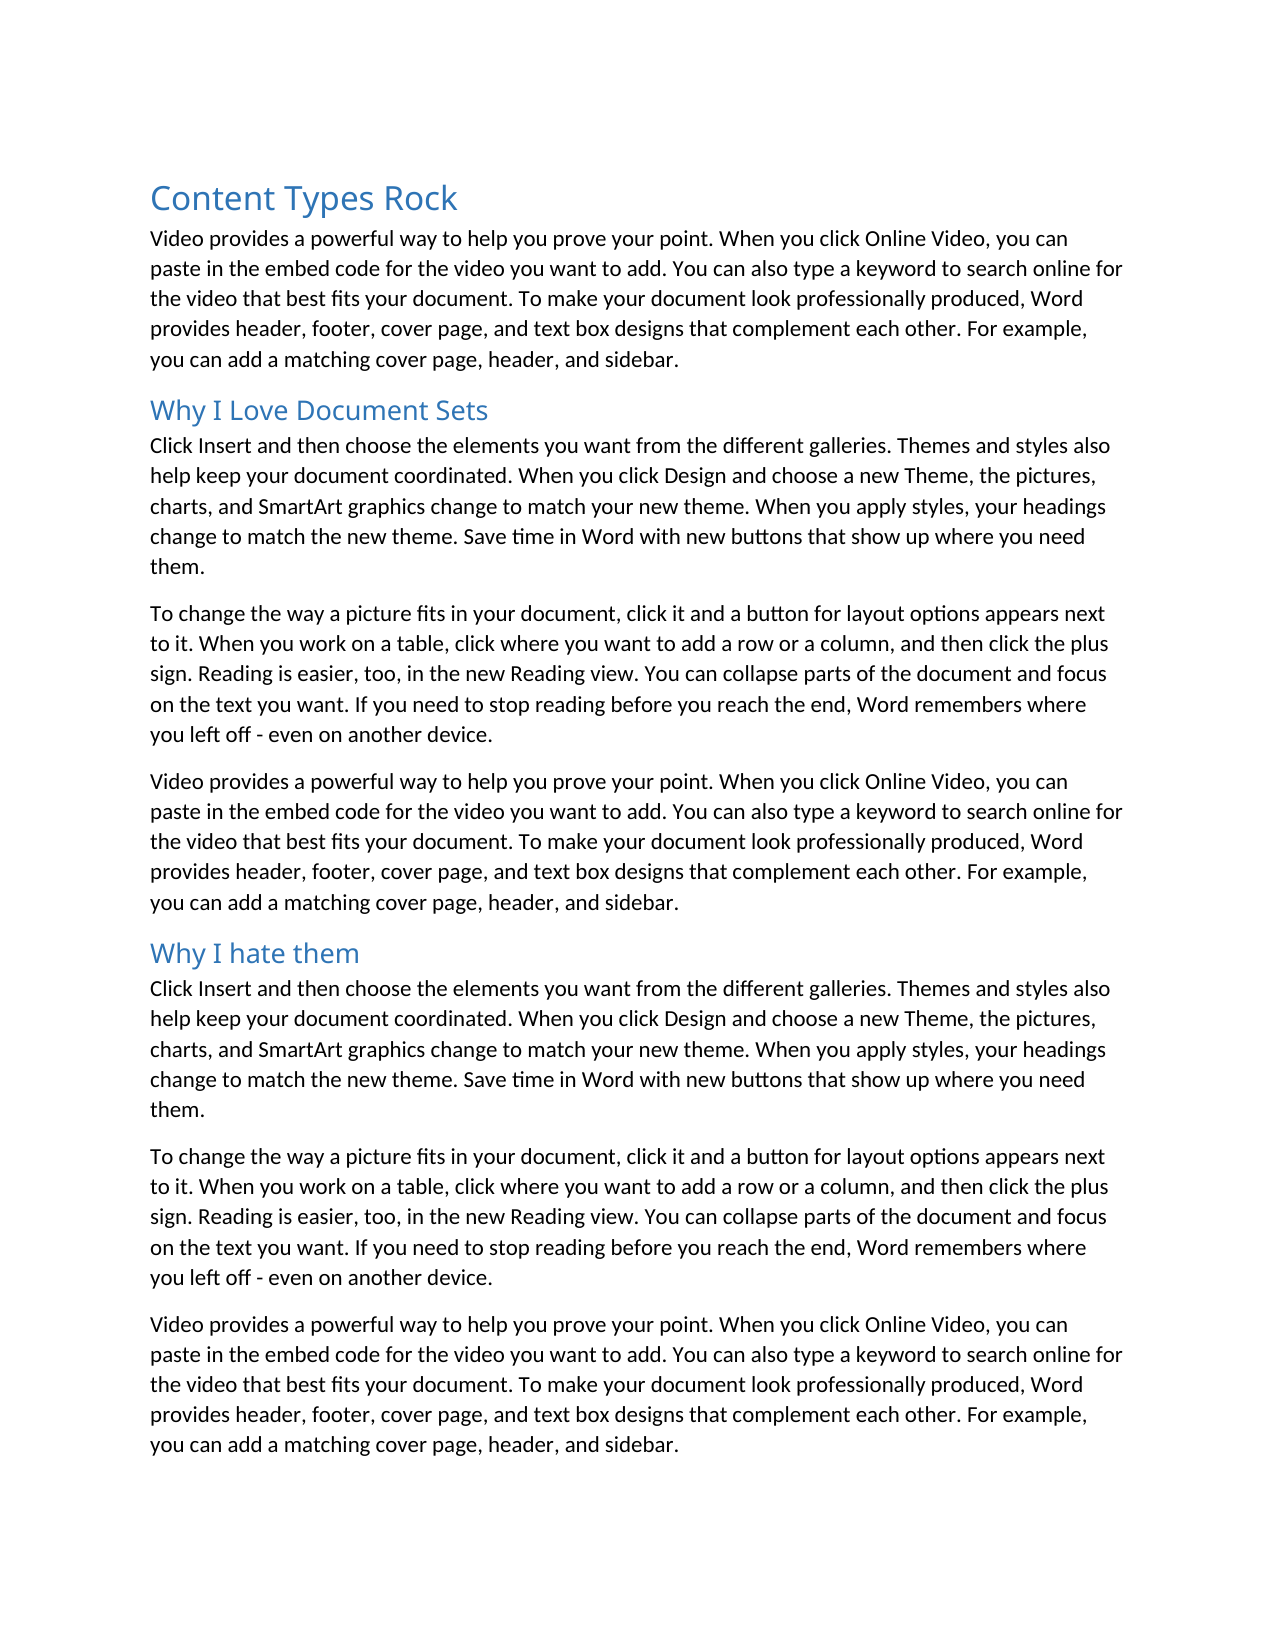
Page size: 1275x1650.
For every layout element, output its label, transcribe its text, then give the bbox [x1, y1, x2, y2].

subtitle Why I Love Document Sets [150, 392, 1125, 428]
text Click Insert and then choose the elements you want from the different galleries. Themes and styles also help keep your document coordinated. When you click Design and choose a new Theme, the pictures, charts, and SmartArt graphics change to match your new theme. When you apply styles, your headings change to match the new theme. Save time in Word with new buttons that show up where you need them. [150, 974, 1125, 1123]
text Click Insert and then choose the elements you want from the different galleries. Themes and styles also help keep your document coordinated. When you click Design and choose a new Theme, the pictures, charts, and SmartArt graphics change to match your new theme. When you apply styles, your headings change to match the new theme. Save time in Word with new buttons that show up where you need them. [150, 431, 1125, 580]
subtitle Content Types Rock [150, 175, 1125, 220]
subtitle Why I hate them [150, 934, 1125, 971]
